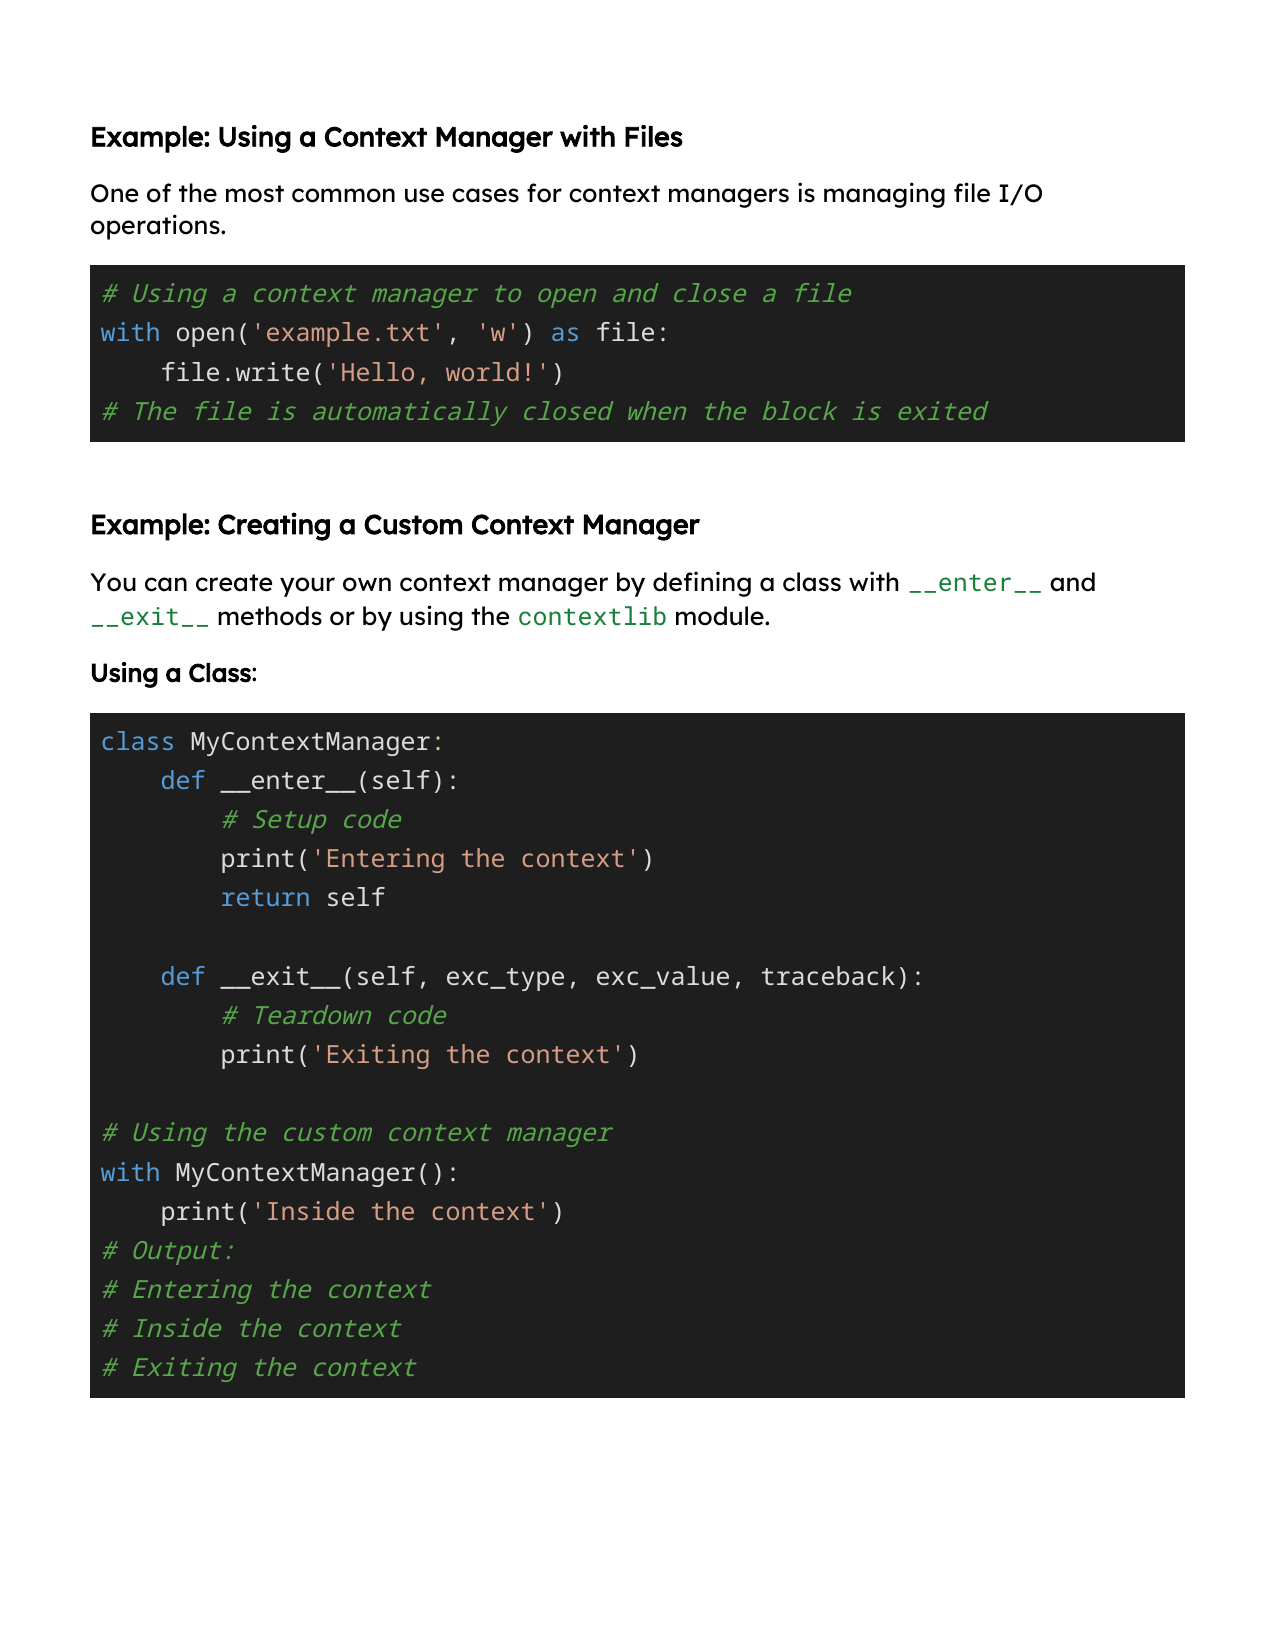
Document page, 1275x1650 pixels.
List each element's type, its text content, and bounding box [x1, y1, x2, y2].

table_header # Using a context manager to open and close a file with open('example.txt', 'w') as file: file.write('Hello, world!') # The file is automatically closed when the block is exited [90, 265, 1185, 442]
table_header class MyContextManager: def __enter__(self): # Setup code print('Entering the context') return self def __exit__(self, exc_type, exc_value, traceback): # Teardown code print('Exiting the context') # Using the custom context manager with MyContextManager(): print('Inside the context') # Output: # Entering the context # Inside the context # Exiting the context [90, 713, 1185, 1398]
text Using a Class: [90, 657, 1185, 688]
text You can create your own context manager by defining a class with __enter__ and __exit__ methods or by using the contextlib module. [90, 566, 1185, 632]
text One of the most common use cases for context managers is managing file I/O operations. [90, 178, 1185, 240]
subtitle Example: Using a Context Manager with Files [90, 119, 1185, 153]
subtitle Example: Creating a Custom Context Manager [90, 507, 1185, 541]
